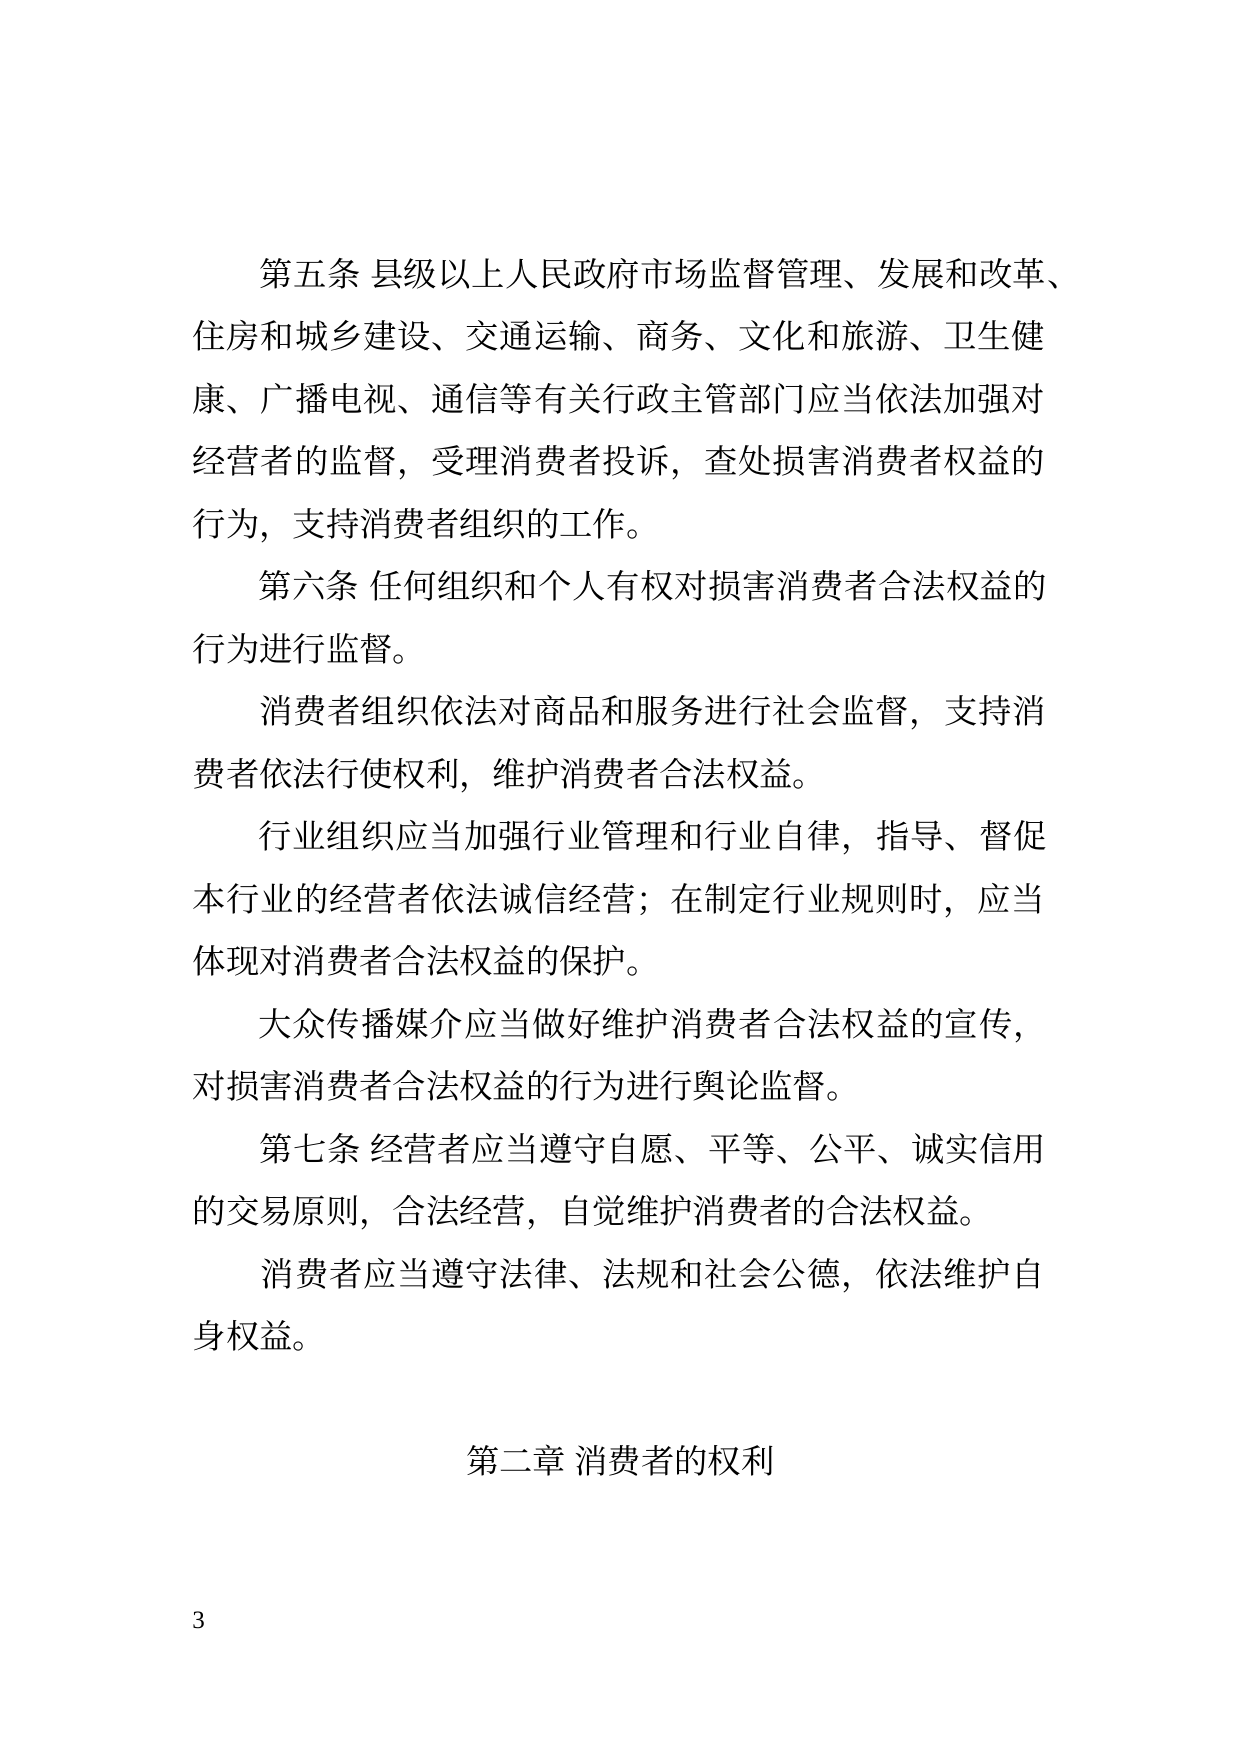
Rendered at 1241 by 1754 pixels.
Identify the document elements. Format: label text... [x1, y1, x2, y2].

text 消费者应当遵守法律、法规和社会公德，依法维护自身权益。 [192, 1236, 1048, 1361]
text 第七条 经营者应当遵守自愿、平等、公平、诚实信用的交易原则，合法经营，自觉维护消费者的合法权益。 [192, 1111, 1048, 1236]
text 行业组织应当加强行业管理和行业自律，指导、督促本行业的经营者依法诚信经营；在制定行业规则时，应当体现对消费者合法权益的保护。 [192, 799, 1048, 986]
text 消费者组织依法对商品和服务进行社会监督，支持消费者依法行使权利，维护消费者合法权益。 [192, 674, 1048, 799]
text 第六条 任何组织和个人有权对损害消费者合法权益的行为进行监督。 [192, 549, 1048, 674]
text 第二章 消费者的权利 [192, 1424, 1048, 1486]
text 大众传播媒介应当做好维护消费者合法权益的宣传，对损害消费者合法权益的行为进行舆论监督。 [192, 986, 1048, 1111]
text 第五条 县级以上人民政府市场监督管理、发展和改革、住房和城乡建设、交通运输、商务、文化和旅游、卫生健康、广播电视、通信等有关行政主管部门应当依法加强对经营者的监督，受理消费者投诉，查处损害消费者权益的行为，支持消费者组织的工作。 [192, 236, 1048, 549]
